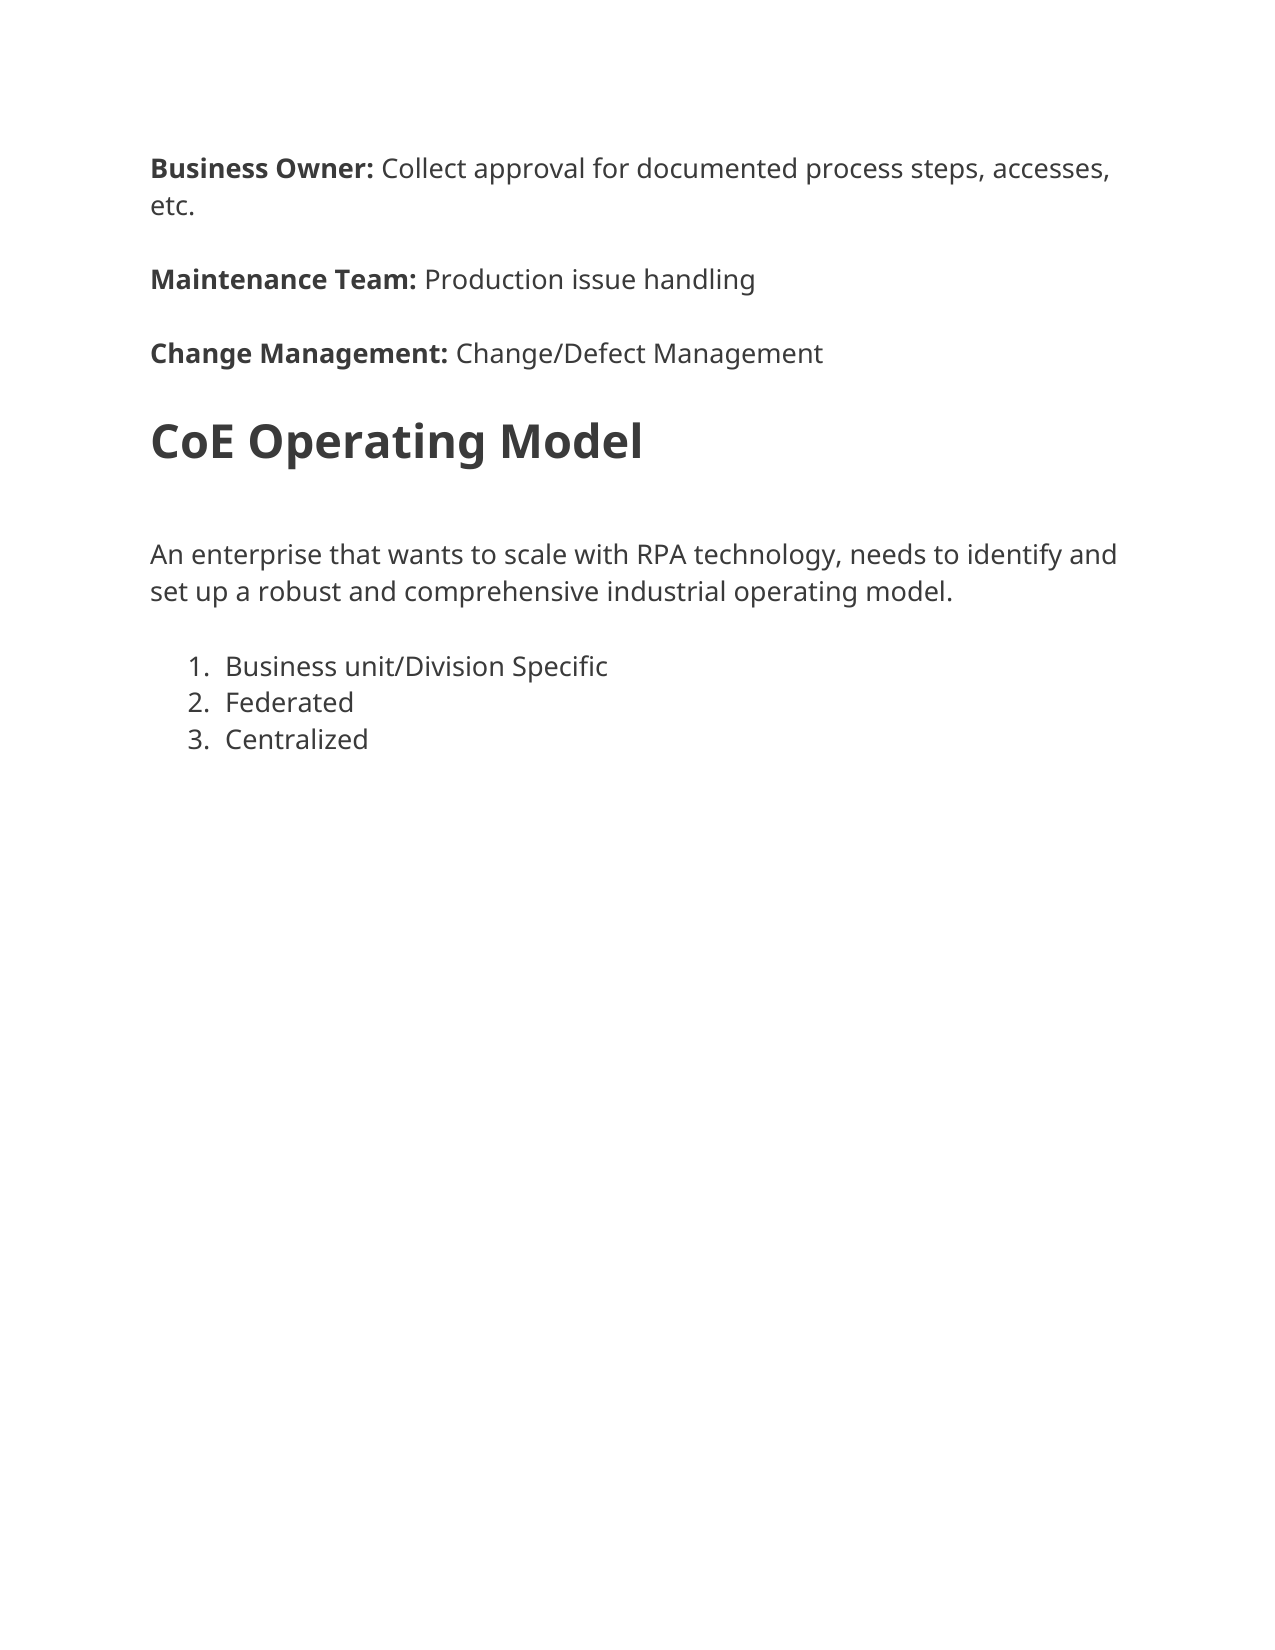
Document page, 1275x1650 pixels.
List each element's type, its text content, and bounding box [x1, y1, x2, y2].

text CoE Operating Model [150, 408, 1125, 472]
list Business unit/Division Specific [187, 647, 1125, 684]
text Change Management: Change/Defect Management [150, 334, 1125, 371]
text An enterprise that wants to scale with RPA technology, needs to identify and set up a robust and comprehensive industrial operating model. [150, 536, 1125, 609]
text Business Owner: Collect approval for documented process steps, accesses, etc. [150, 150, 1125, 224]
list Centralized [187, 721, 1125, 758]
list Federated [187, 684, 1125, 721]
text Maintenance Team: Production issue handling [150, 261, 1125, 297]
